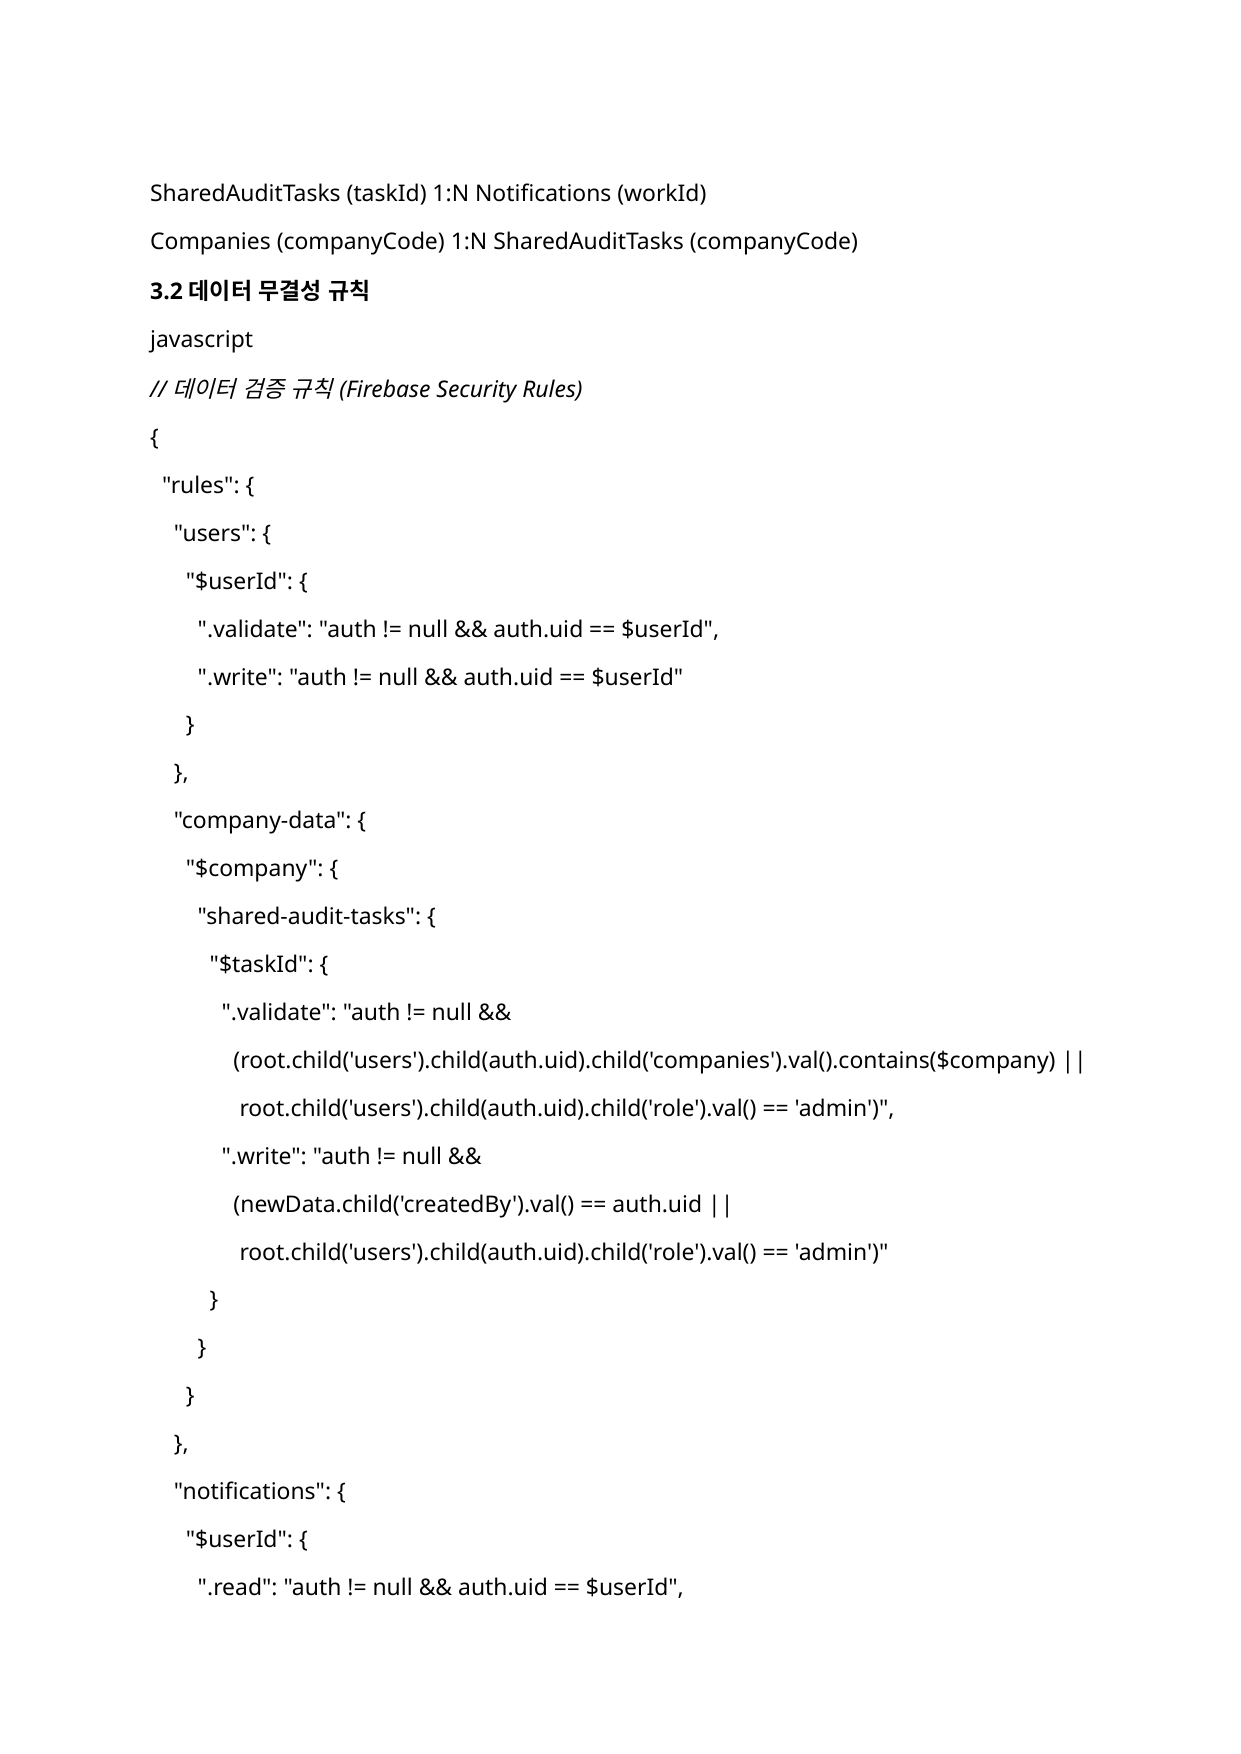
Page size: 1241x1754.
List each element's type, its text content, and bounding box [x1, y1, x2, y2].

text "rules": { [150, 469, 1090, 500]
text "$company": { [150, 852, 1090, 883]
text } [150, 1283, 1090, 1315]
text } [150, 1331, 1090, 1363]
text root.child('users').child(auth.uid).child('role').val() == 'admin')", [150, 1092, 1090, 1123]
text ".write": "auth != null && auth.uid == $userId" [150, 661, 1090, 692]
text ".read": "auth != null && auth.uid == $userId", [150, 1571, 1090, 1602]
text "users": { [150, 517, 1090, 548]
text root.child('users').child(auth.uid).child('role').val() == 'admin')" [150, 1236, 1090, 1267]
text "shared-audit-tasks": { [150, 900, 1090, 931]
text { [150, 421, 1090, 452]
text "$userId": { [150, 1523, 1090, 1554]
text } [150, 708, 1090, 740]
text SharedAuditTasks (taskId) 1:N Notifications (workId) [150, 177, 1090, 208]
text "company-data": { [150, 804, 1090, 836]
text (newData.child('createdBy').val() == auth.uid || [150, 1188, 1090, 1219]
text "notifications": { [150, 1475, 1090, 1506]
text }, [150, 1427, 1090, 1458]
text (root.child('users').child(auth.uid).child('companies').val().contains($company) || [150, 1044, 1090, 1075]
text // 데이터 검증 규칙 (Firebase Security Rules) [150, 371, 1090, 404]
text ".validate": "auth != null && auth.uid == $userId", [150, 613, 1090, 644]
text 3.2 데이터 무결성 규칙 [150, 273, 1090, 306]
text "$userId": { [150, 565, 1090, 596]
text "$taskId": { [150, 948, 1090, 979]
text javascript [150, 323, 1090, 354]
text ".write": "auth != null && [150, 1140, 1090, 1171]
text } [150, 1379, 1090, 1411]
text }, [150, 756, 1090, 788]
text ".validate": "auth != null && [150, 996, 1090, 1027]
text Companies (companyCode) 1:N SharedAuditTasks (companyCode) [150, 225, 1090, 256]
